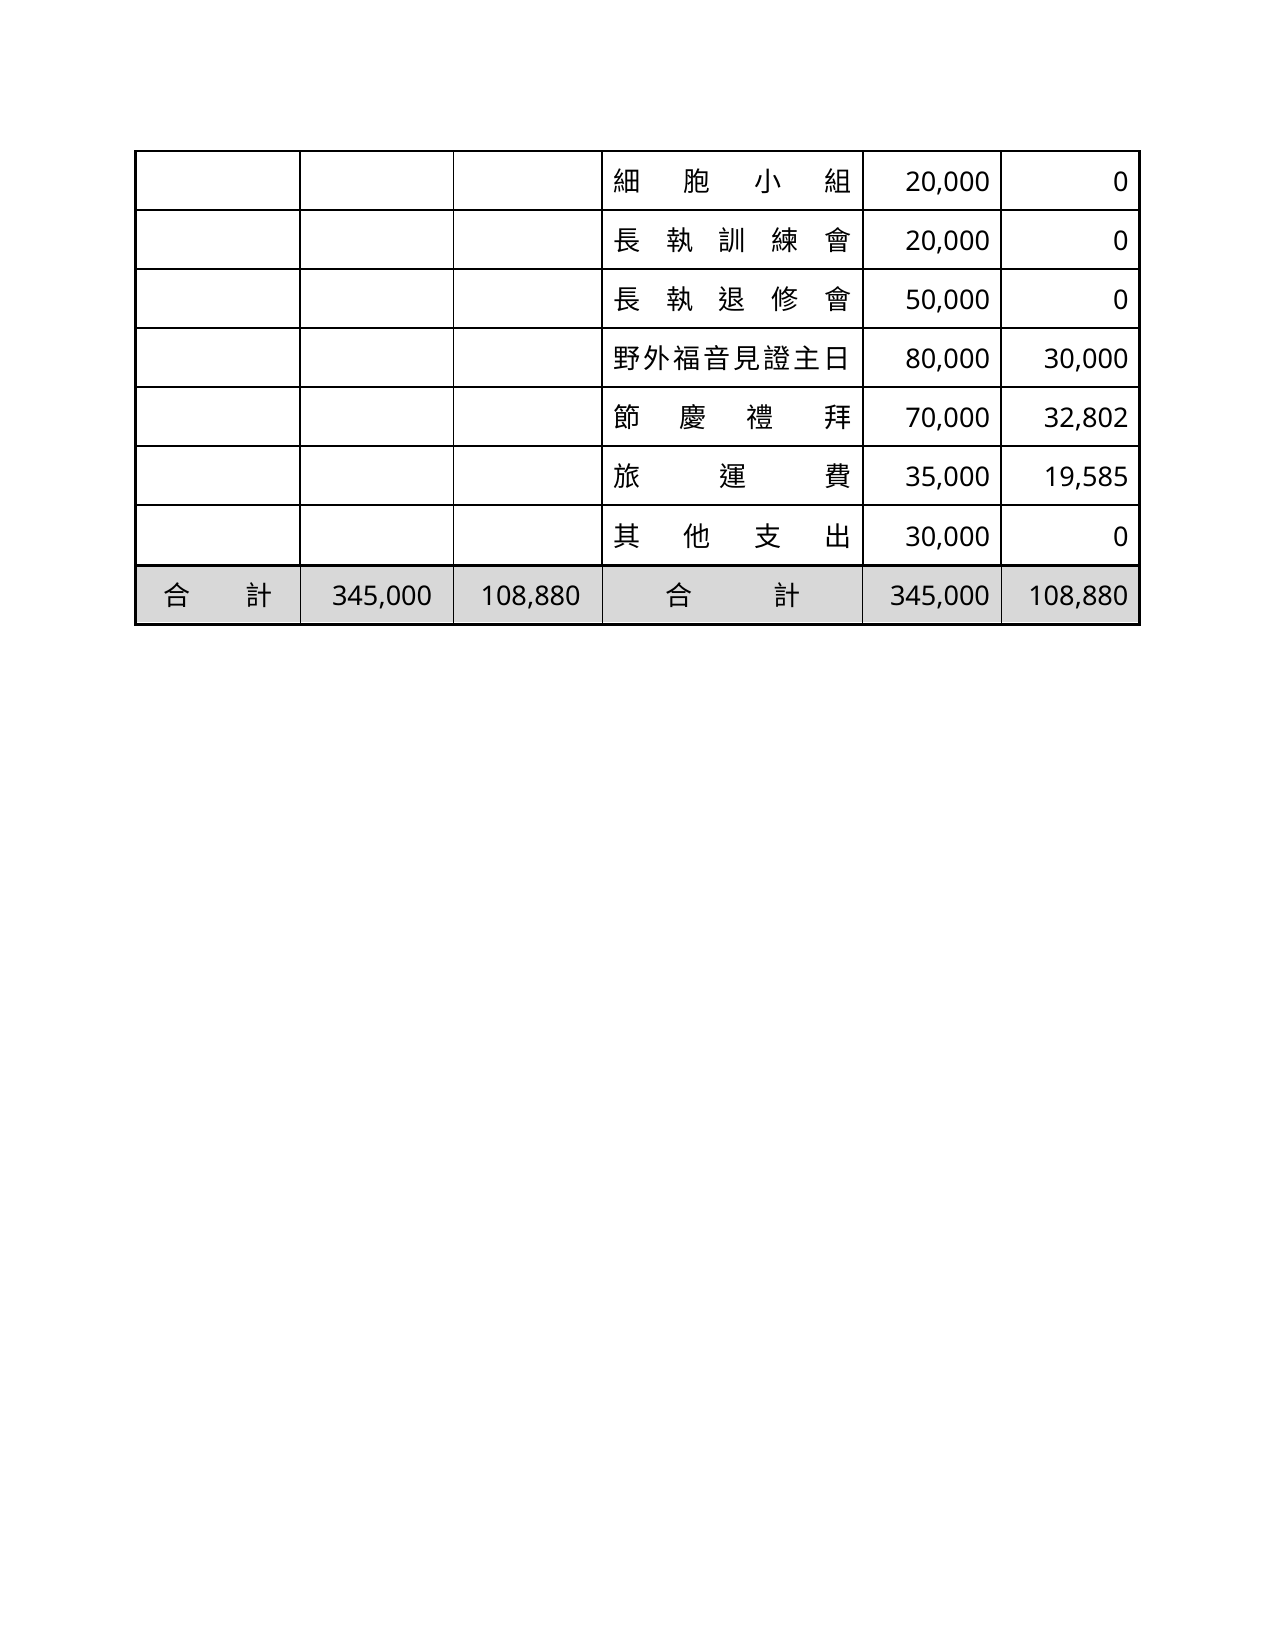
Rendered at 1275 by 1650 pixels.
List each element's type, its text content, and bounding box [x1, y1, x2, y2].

table_cell [137, 447, 299, 504]
table_cell 野外福音見證主日 [603, 329, 862, 386]
table_cell [301, 506, 453, 563]
table_cell 345,000 [301, 567, 453, 622]
table_cell 80,000 [864, 329, 1000, 386]
table_cell [301, 388, 453, 445]
table_cell 20,000 [864, 211, 1000, 268]
table_cell [301, 211, 453, 268]
table_cell 長 執 訓 練 會 [603, 211, 862, 268]
table_cell 20,000 [864, 152, 1000, 209]
table_cell 108,880 [454, 567, 602, 622]
table_cell 其 他 支 出 [603, 506, 862, 563]
table_cell [301, 152, 453, 209]
table_cell [454, 388, 601, 445]
table_cell 長 執 退 修 會 [603, 270, 862, 327]
table_cell 節 慶 禮 拜 [603, 388, 862, 445]
table_cell [454, 447, 601, 504]
table_cell 50,000 [864, 270, 1000, 327]
table_cell 108,880 [1002, 567, 1138, 622]
table_cell [137, 506, 299, 563]
table_cell 旅 運 費 [603, 447, 862, 504]
table_cell 70,000 [864, 388, 1000, 445]
table_cell 19,585 [1002, 447, 1138, 504]
table_cell [454, 211, 601, 268]
table_cell [137, 270, 299, 327]
table_cell [137, 211, 299, 268]
table_cell [454, 270, 601, 327]
table_cell 30,000 [1002, 329, 1138, 386]
table_cell [454, 329, 601, 386]
table_cell 0 [1002, 270, 1138, 327]
table_cell 345,000 [863, 567, 1001, 622]
table_cell [137, 388, 299, 445]
table_cell [301, 329, 453, 386]
table_cell 0 [1002, 211, 1138, 268]
table_cell 35,000 [864, 447, 1000, 504]
table_cell [137, 329, 299, 386]
table_cell 細 胞 小 組 [603, 152, 862, 209]
table_cell [301, 270, 453, 327]
table_cell 0 [1002, 152, 1138, 209]
table_cell 0 [1002, 506, 1138, 563]
table_cell 30,000 [864, 506, 1000, 563]
table_cell [137, 152, 299, 209]
table_cell 32,802 [1002, 388, 1138, 445]
table_cell 合 計 [603, 567, 862, 622]
table_cell [454, 506, 601, 563]
table_cell 合 計 [137, 567, 300, 622]
table_cell [301, 447, 453, 504]
table_cell [454, 152, 601, 209]
